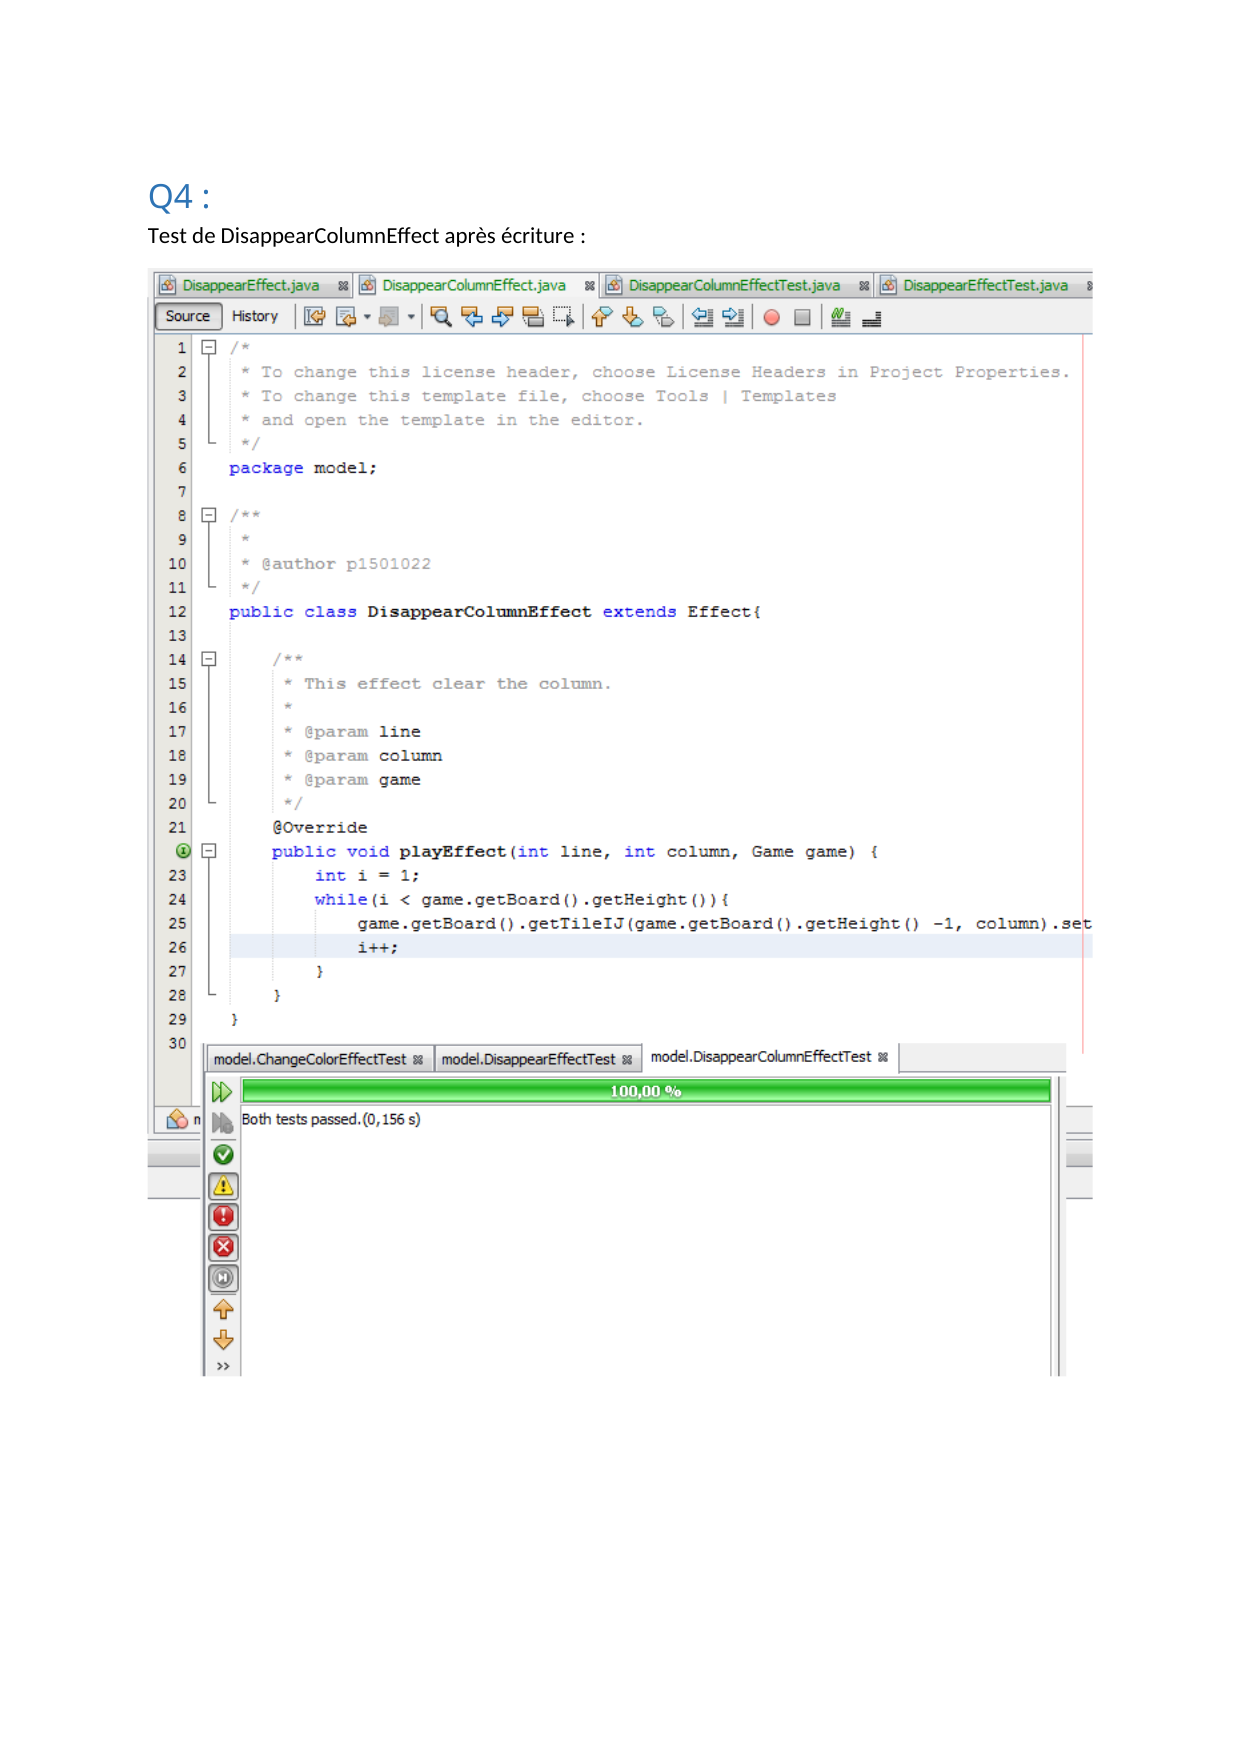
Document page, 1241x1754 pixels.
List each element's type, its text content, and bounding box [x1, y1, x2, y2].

picture [147, 268, 1093, 1435]
subtitle Q4 : [148, 173, 1093, 218]
text Test de DisappearColumnEffect après écriture : [148, 222, 1093, 249]
